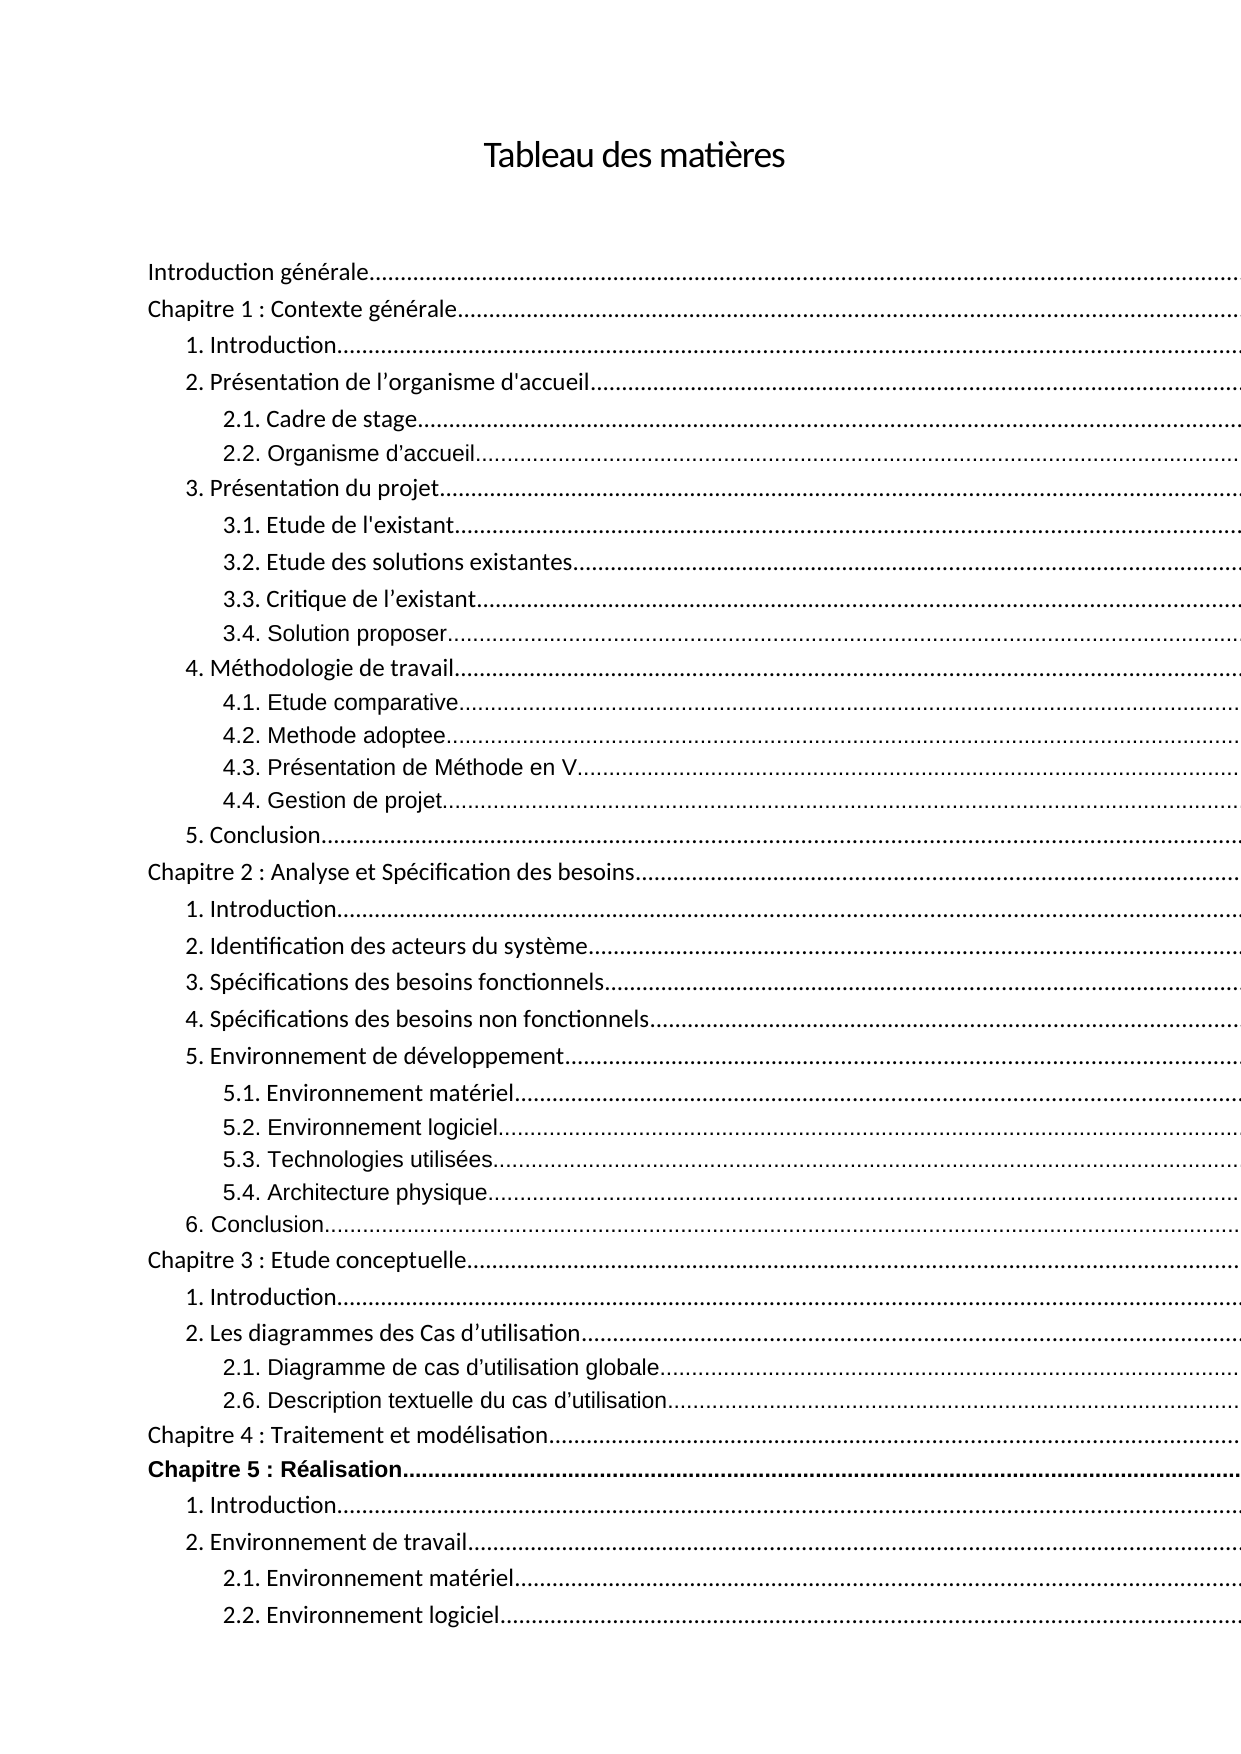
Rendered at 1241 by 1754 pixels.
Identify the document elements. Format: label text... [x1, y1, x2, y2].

title Tableau des matières [148, 131, 1122, 176]
